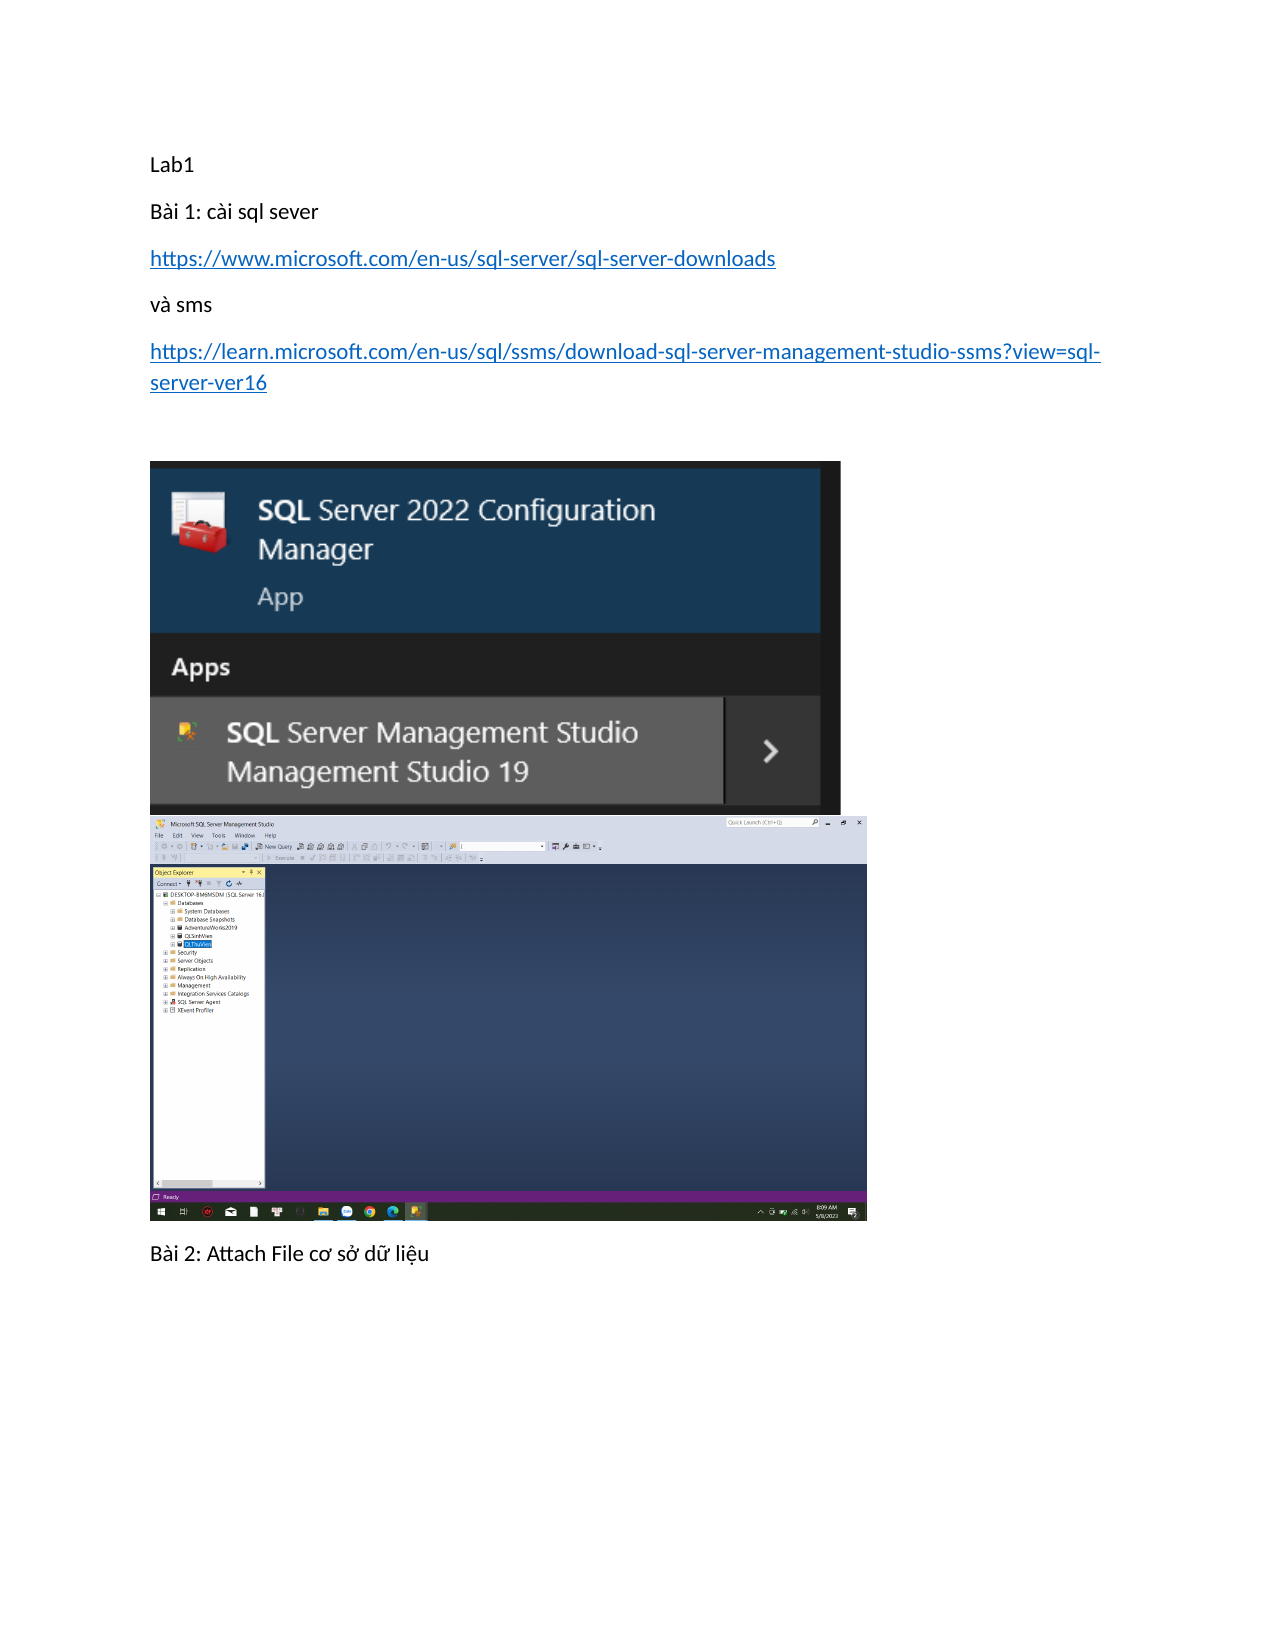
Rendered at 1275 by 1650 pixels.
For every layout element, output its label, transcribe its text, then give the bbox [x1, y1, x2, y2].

picture [150, 461, 841, 815]
picture [150, 816, 867, 1221]
text Bài 1: cài sql sever [150, 197, 1125, 225]
text Bài 2: Attach File cơ sở dữ liệu [150, 1239, 1125, 1267]
text https://www.microsoft.com/en-us/sql-server/sql-server-downloads [150, 244, 1125, 272]
text https://learn.microsoft.com/en-us/sql/ssms/download-sql-server-management-studio-ssms?view=sql-server-ver16 [150, 337, 1125, 396]
text và sms [150, 291, 1125, 319]
text Lab1 [150, 150, 1125, 178]
